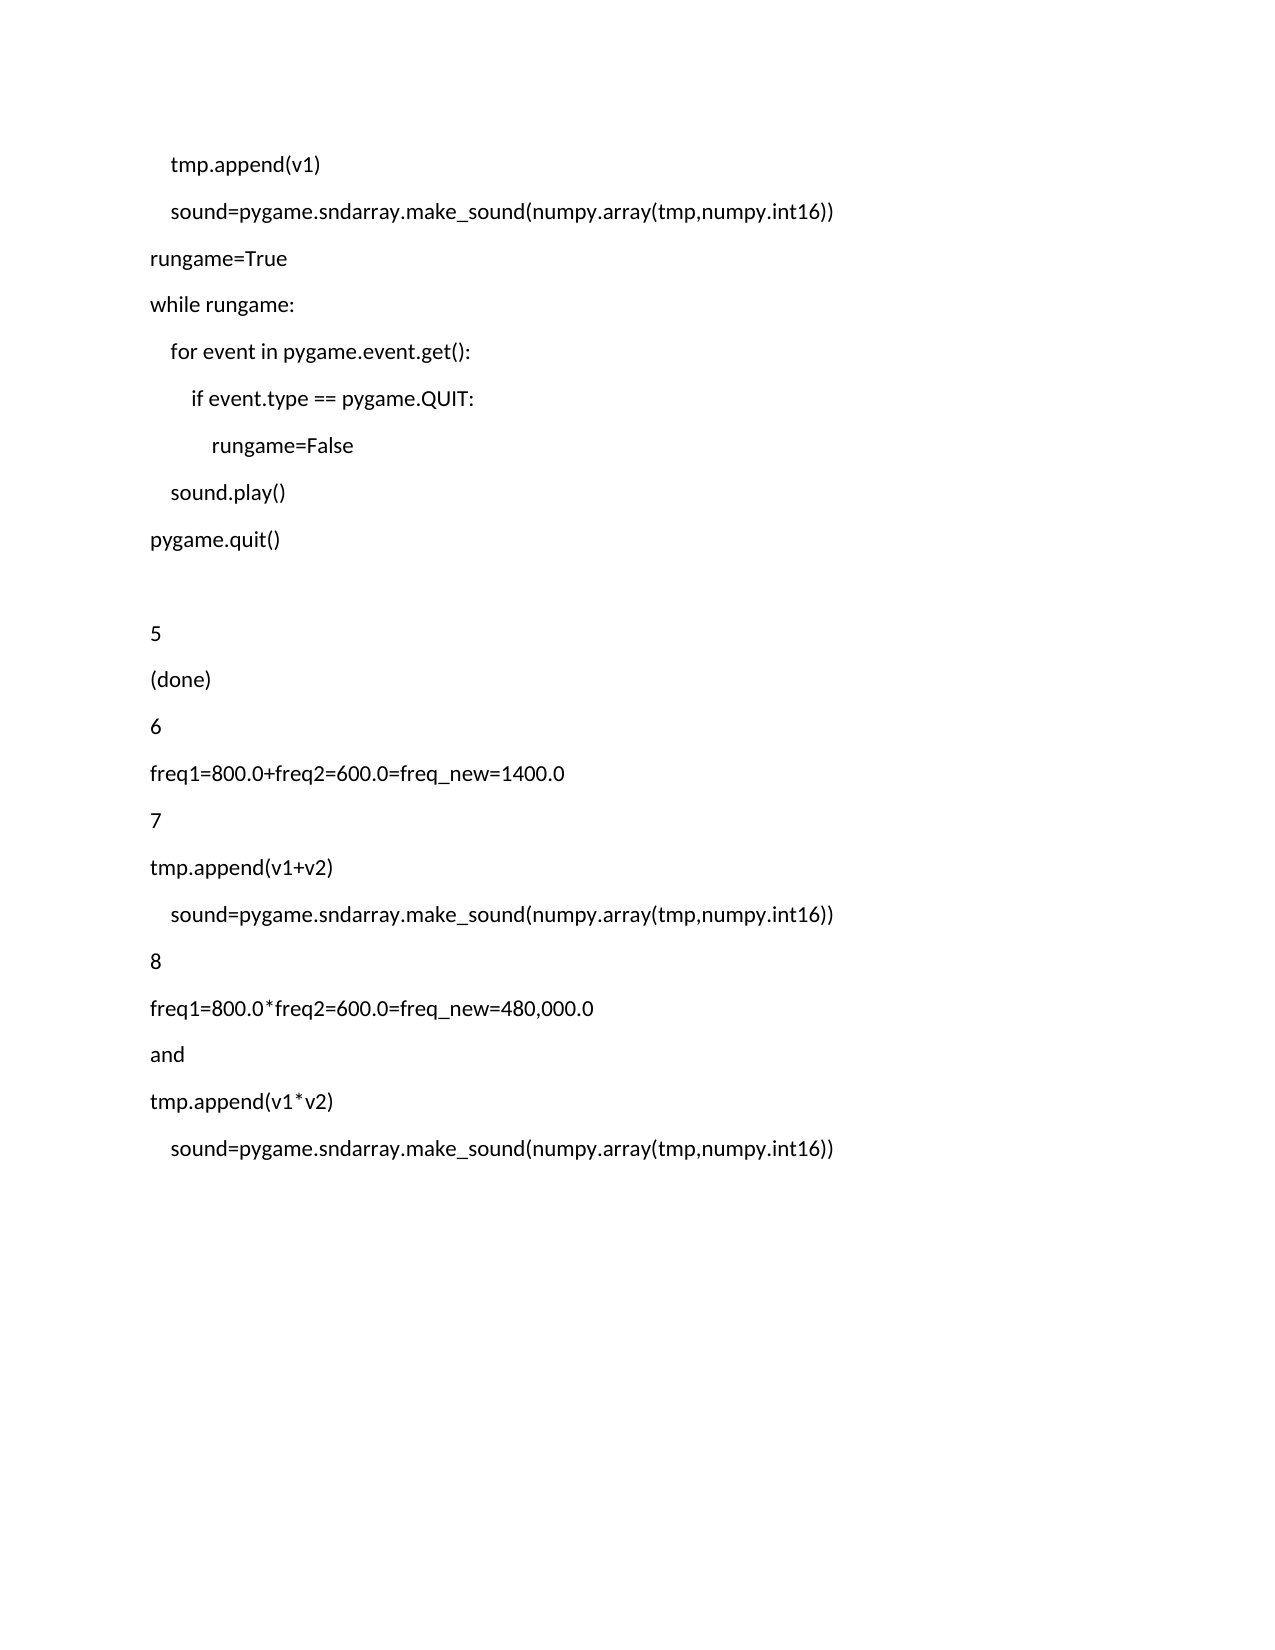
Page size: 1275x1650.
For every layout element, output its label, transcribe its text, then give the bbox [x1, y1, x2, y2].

text rungame=False [150, 431, 1125, 459]
text 5 [150, 619, 1125, 647]
text 7 [150, 806, 1125, 834]
text rungame=True [150, 244, 1125, 272]
text tmp.append(v1*v2) [150, 1087, 1125, 1116]
text tmp.append(v1+v2) [150, 853, 1125, 881]
text freq1=800.0*freq2=600.0=freq_new=480,000.0 [150, 994, 1125, 1022]
text 8 [150, 947, 1125, 975]
text sound=pygame.sndarray.make_sound(numpy.array(tmp,numpy.int16)) [150, 197, 1125, 225]
text 6 [150, 712, 1125, 741]
text (done) [150, 666, 1125, 694]
text if event.type == pygame.QUIT: [150, 384, 1125, 412]
text sound=pygame.sndarray.make_sound(numpy.array(tmp,numpy.int16)) [150, 900, 1125, 928]
text sound.play() [150, 478, 1125, 506]
text for event in pygame.event.get(): [150, 337, 1125, 366]
text freq1=800.0+freq2=600.0=freq_new=1400.0 [150, 759, 1125, 787]
text and [150, 1041, 1125, 1069]
text while rungame: [150, 291, 1125, 319]
text sound=pygame.sndarray.make_sound(numpy.array(tmp,numpy.int16)) [150, 1134, 1125, 1162]
text pygame.quit() [150, 525, 1125, 553]
text tmp.append(v1) [150, 150, 1125, 178]
